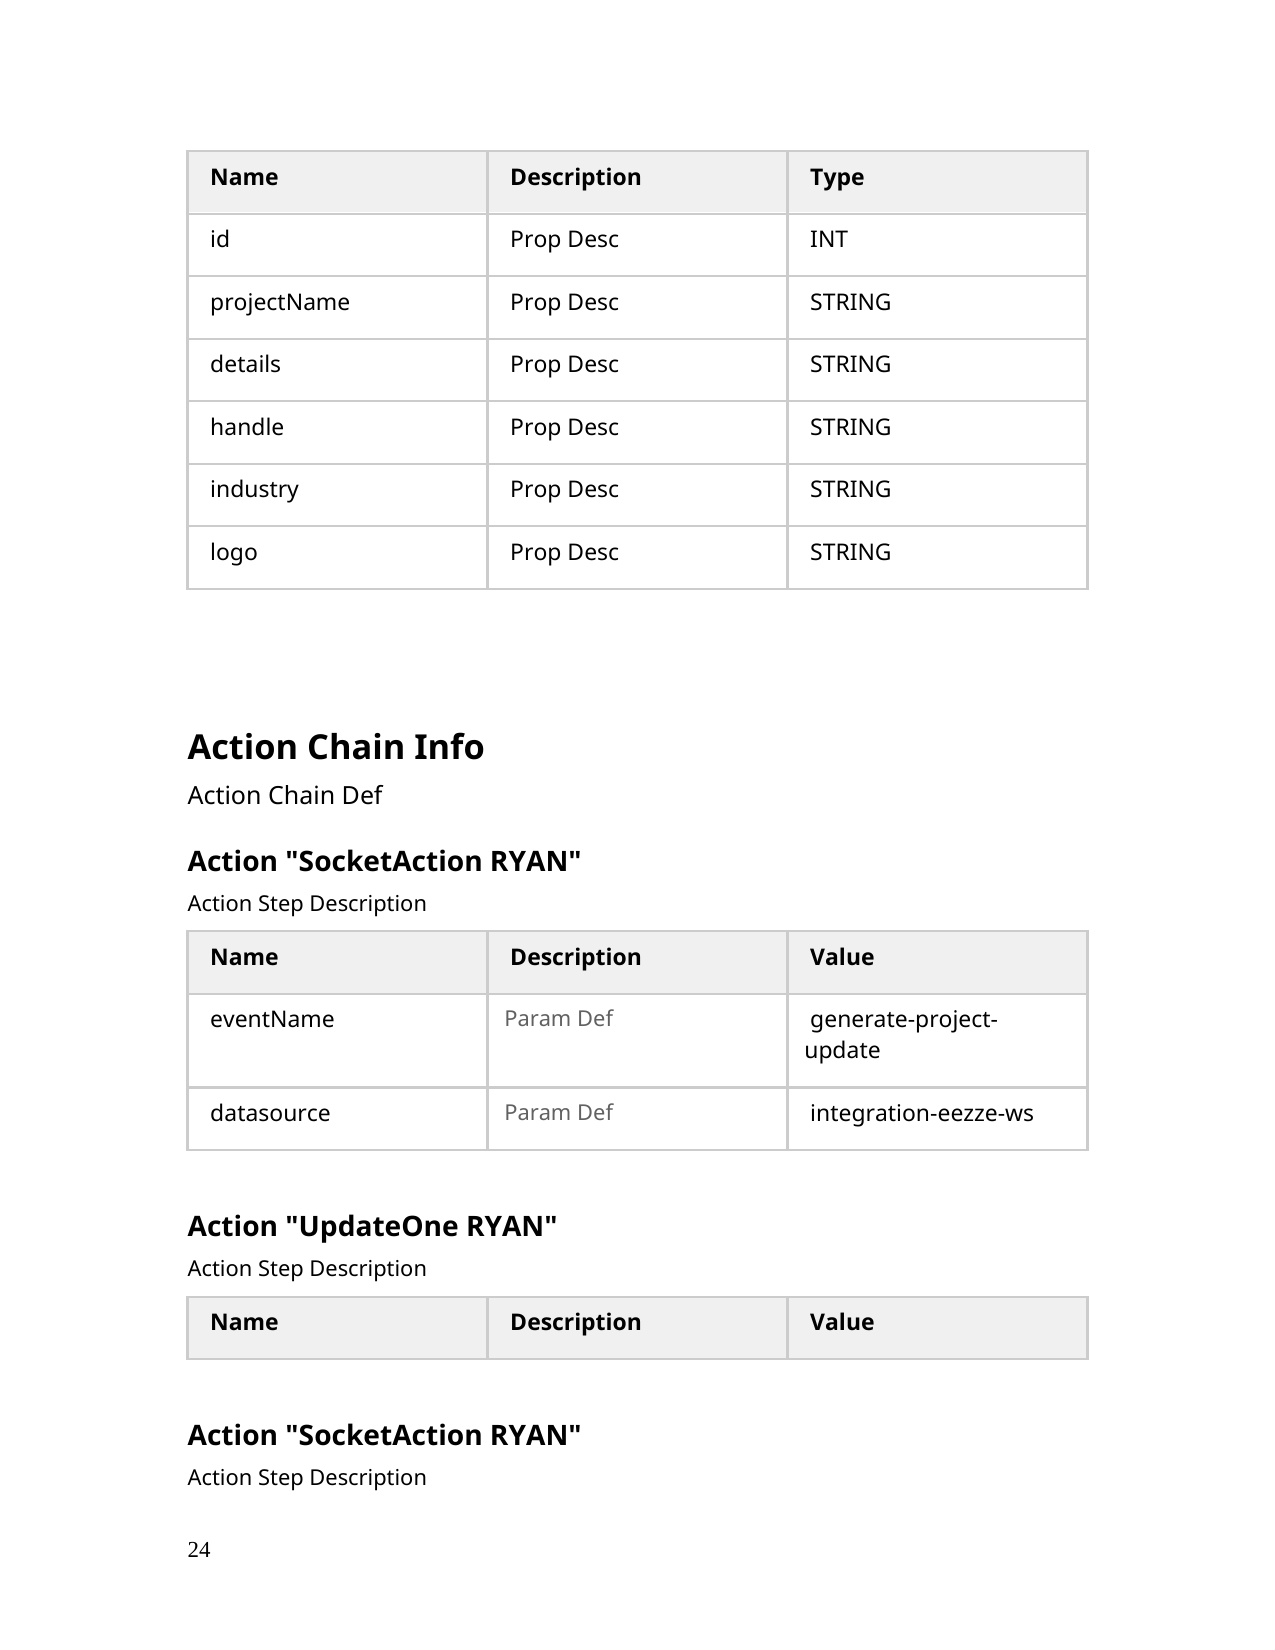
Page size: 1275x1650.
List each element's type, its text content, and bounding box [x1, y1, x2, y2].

table_cell handle [189, 402, 486, 462]
subtitle Action "UpdateOne RYAN" [187, 1207, 1087, 1245]
table_cell details [189, 340, 486, 400]
table_cell STRING [789, 527, 1086, 587]
table_cell Param Def [489, 1089, 786, 1149]
table_cell STRING [789, 402, 1086, 462]
text Action Step Description [187, 888, 1087, 918]
table_cell datasource [189, 1089, 486, 1149]
table_cell STRING [789, 340, 1086, 400]
text Action Step Description [187, 1462, 1087, 1492]
table_cell projectName [189, 277, 486, 337]
table_cell eventName [189, 995, 486, 1086]
table_header Name [189, 932, 486, 993]
table_cell Prop Desc [489, 527, 786, 587]
text Action Step Description [187, 1253, 1087, 1283]
table_cell Prop Desc [489, 215, 786, 275]
table_cell INT [789, 215, 1086, 275]
table_cell industry [189, 465, 486, 525]
table_header Name [189, 152, 486, 212]
table_cell Prop Desc [489, 277, 786, 337]
subtitle Action "SocketAction RYAN" [187, 841, 1087, 879]
table_header Type [789, 152, 1086, 212]
table_header Description [489, 932, 786, 993]
table_cell generate-project-update [789, 995, 1086, 1086]
table_header Description [489, 152, 786, 212]
table_cell Prop Desc [489, 402, 786, 462]
table_cell integration-eezze-ws [789, 1089, 1086, 1149]
table_cell Prop Desc [489, 340, 786, 400]
table_cell logo [189, 527, 486, 587]
table_header Value [789, 1298, 1086, 1358]
text Action Chain Def [187, 778, 1087, 812]
table_cell Prop Desc [489, 465, 786, 525]
table_header Name [189, 1298, 486, 1358]
table_header Description [489, 1298, 786, 1358]
table_cell Param Def [489, 995, 786, 1086]
subtitle Action Chain Info [187, 723, 1087, 770]
table_header Value [789, 932, 1086, 993]
subtitle Action "SocketAction RYAN" [187, 1416, 1087, 1454]
table_cell STRING [789, 277, 1086, 337]
table_cell STRING [789, 465, 1086, 525]
table_cell id [189, 215, 486, 275]
